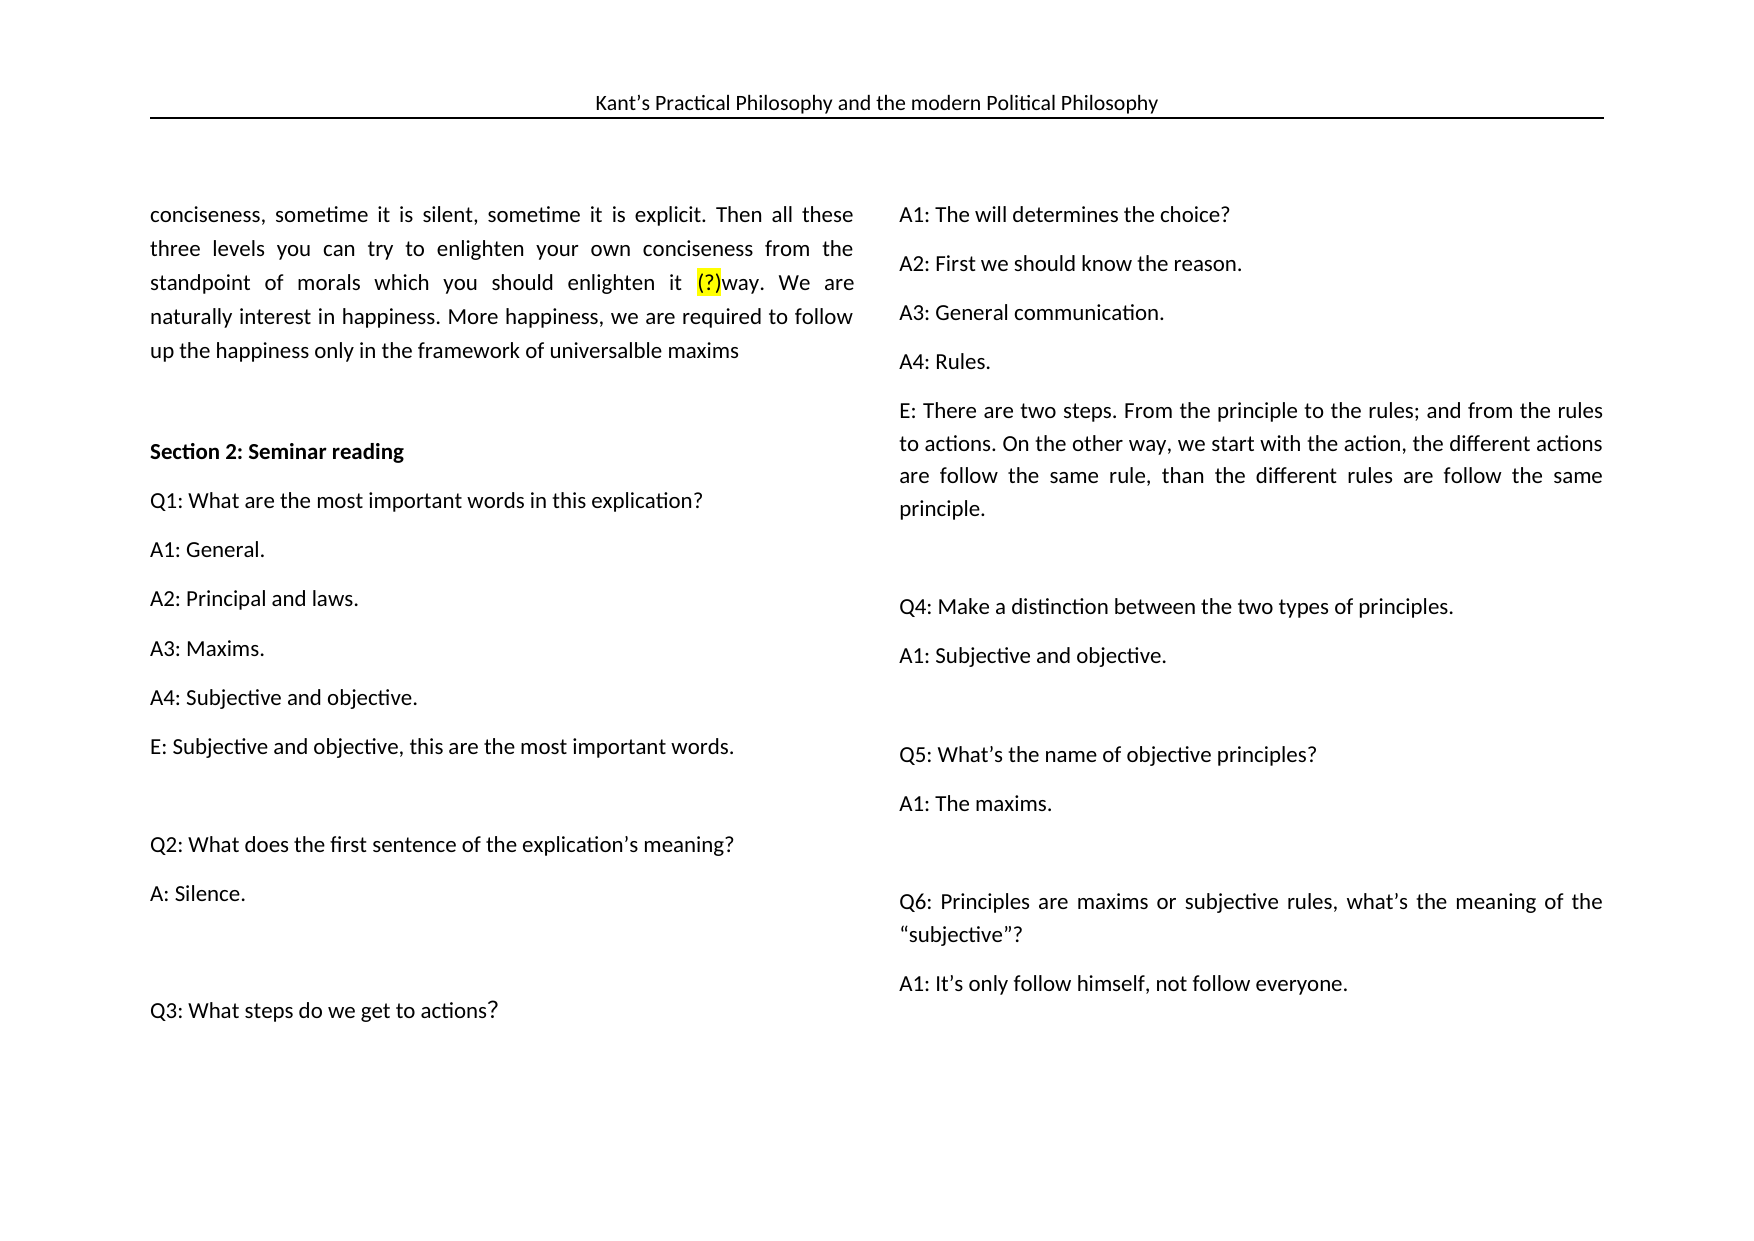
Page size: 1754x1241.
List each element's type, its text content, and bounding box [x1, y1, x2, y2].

text Q2: What does the first sentence of the explication’s meaning? [150, 828, 855, 861]
text Q5: What’s the name of objective principles? [899, 738, 1604, 770]
text E: Subjective and objective, this are the most important words. [150, 730, 855, 762]
text Q6: Principles are maxims or subjective rules, what’s the meaning of the “subjective”? [899, 885, 1604, 950]
text A4: Rules. [899, 345, 1604, 378]
text A4: Subjective and objective. [150, 681, 855, 713]
text Q1: What are the most important words in this explication? [150, 484, 855, 517]
text A3: General communication. [899, 296, 1604, 328]
text A2: First we should know the reason. [899, 247, 1604, 279]
text A3: Maxims. [150, 632, 855, 664]
text E: There are two steps. From the principle to the rules; and from the rules to actions. On the other way, we start with the action, the different actions are follow the same rule, than the different rules are follow the same principle. [899, 394, 1604, 524]
text A1: General. [150, 533, 855, 566]
text A: Silence. [150, 877, 855, 910]
text Q3: What steps do we get to actions？ [150, 976, 855, 1041]
text Q4: Make a distinction between the two types of principles. [899, 590, 1604, 623]
text Section 2: Seminar reading [150, 435, 855, 467]
text A2: Principal and laws. [150, 582, 855, 615]
text A1: It’s only follow himself, not follow everyone. [899, 967, 1604, 999]
text A1: The maxims. [899, 787, 1604, 819]
text A1: The will determines the choice? [899, 198, 1604, 230]
text A1: Subjective and objective. [899, 639, 1604, 672]
